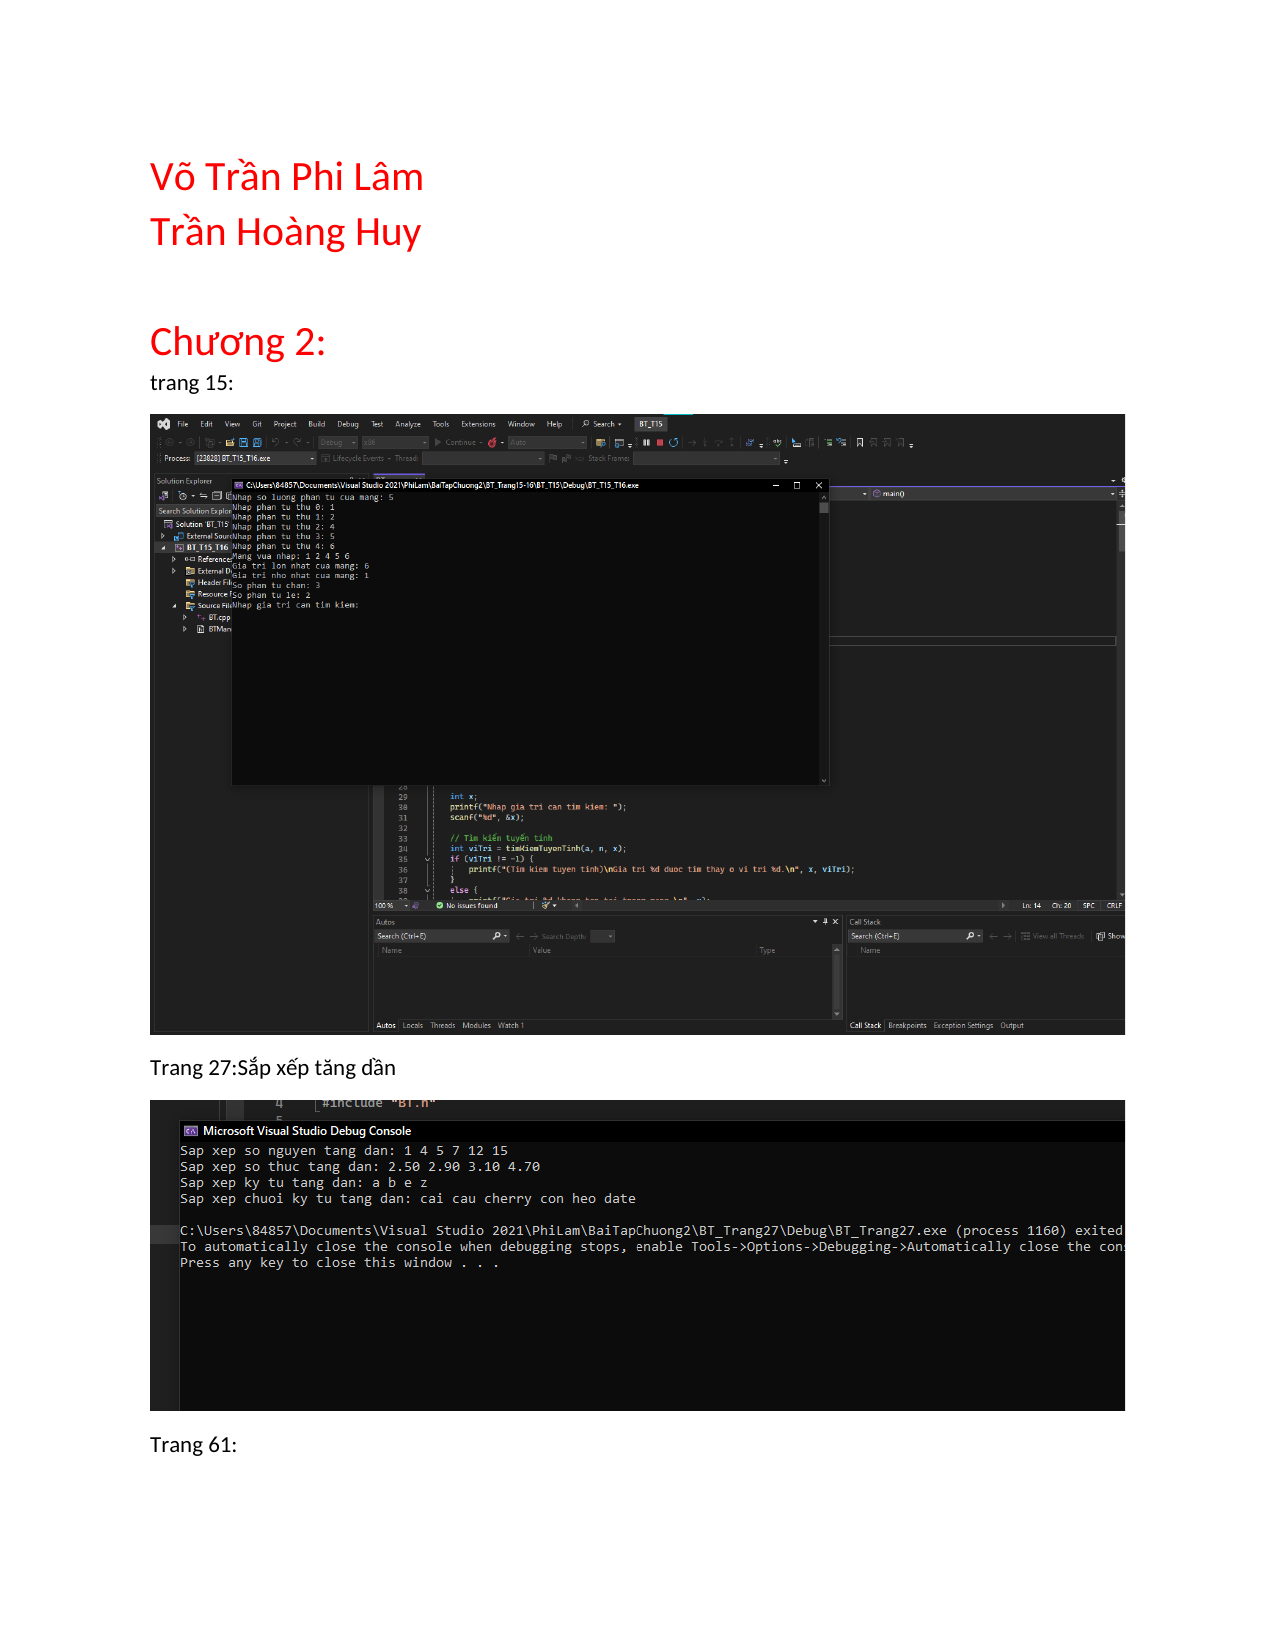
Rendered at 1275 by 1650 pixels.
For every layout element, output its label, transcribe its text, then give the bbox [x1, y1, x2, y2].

picture [150, 1100, 1125, 1411]
picture [150, 414, 1125, 1035]
text Trang 27:Sắp xếp tăng dần [150, 1053, 1125, 1081]
text Trang 61: [150, 1430, 1125, 1458]
text Võ Trần Phi Lâm Trần Hoàng Huy Chương 2: trang 15: [150, 150, 1125, 396]
